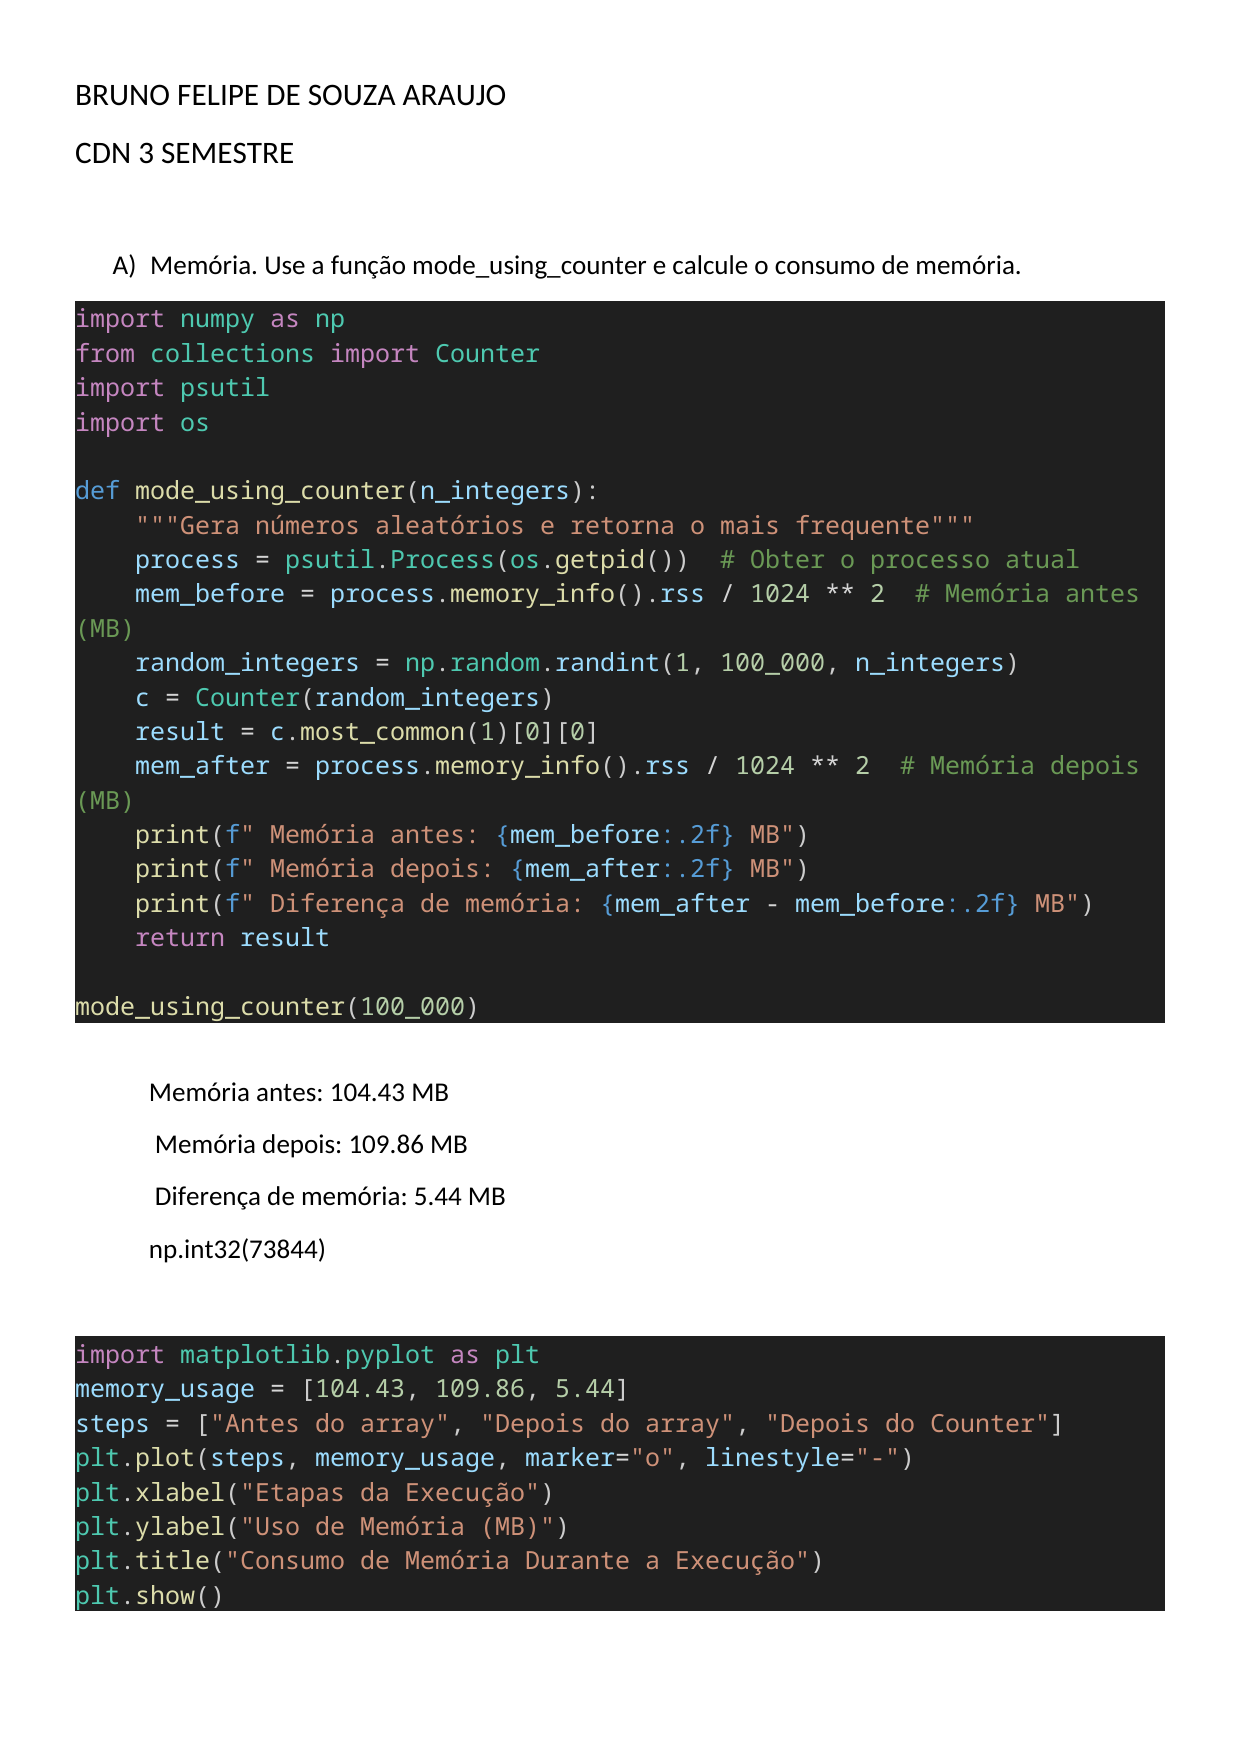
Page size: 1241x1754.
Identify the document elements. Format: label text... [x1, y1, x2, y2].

text import os [75, 404, 1165, 438]
text mem_after = process.memory_info().rss / 1024 ** 2 # Memória depois (MB) [75, 748, 1165, 816]
text BRUNO FELIPE DE SOUZA ARAUJO [75, 75, 1165, 113]
text memory_usage = [104.43, 109.86, 5.44] [75, 1371, 1165, 1405]
text plt.ylabel("Uso de Memória (MB)") [75, 1508, 1165, 1543]
text plt.xlabel("Etapas da Execução") [75, 1474, 1165, 1508]
text import psutil [75, 369, 1165, 404]
text print(f" Memória antes: {mem_before:.2f} MB") [75, 816, 1165, 851]
text print(f" Memória depois: {mem_after:.2f} MB") [75, 851, 1165, 885]
text import matplotlib.pyplot as plt [75, 1336, 1165, 1371]
text steps = ["Antes do array", "Depois do array", "Depois do Counter"] [75, 1405, 1165, 1439]
text result = c.most_common(1)[0][0] [75, 713, 1165, 748]
text """Gera números aleatórios e retorna o mais frequente""" [75, 507, 1165, 541]
text plt.title("Consumo de Memória Durante a Execução") [75, 1543, 1165, 1577]
text import numpy as np [75, 301, 1165, 335]
text c = Counter(random_integers) [75, 679, 1165, 713]
text def mode_using_counter(n_integers): [75, 473, 1165, 507]
text process = psutil.Process(os.getpid()) # Obter o processo atual [75, 541, 1165, 576]
text random_integers = np.random.randint(1, 100_000, n_integers) [75, 644, 1165, 679]
text CDN 3 SEMESTRE [75, 133, 1165, 171]
text return result [75, 919, 1165, 954]
text Memória depois: 109.86 MB [149, 1127, 1165, 1160]
text plt.plot(steps, memory_usage, marker="o", linestyle="-") [75, 1439, 1165, 1474]
text from collections import Counter [75, 335, 1165, 369]
text np.int32(73844) [149, 1232, 1165, 1265]
text mem_before = process.memory_info().rss / 1024 ** 2 # Memória antes (MB) [75, 576, 1165, 644]
text mode_using_counter(100_000) [75, 988, 1165, 1023]
text print(f" Diferença de memória: {mem_after - mem_before:.2f} MB") [75, 885, 1165, 919]
text Memória antes: 104.43 MB [149, 1075, 1165, 1108]
text plt.show() [75, 1577, 1165, 1611]
text Diferença de memória: 5.44 MB [149, 1179, 1165, 1212]
list Memória. Use a função mode_using_counter e calcule o consumo de memória. [112, 248, 1165, 281]
